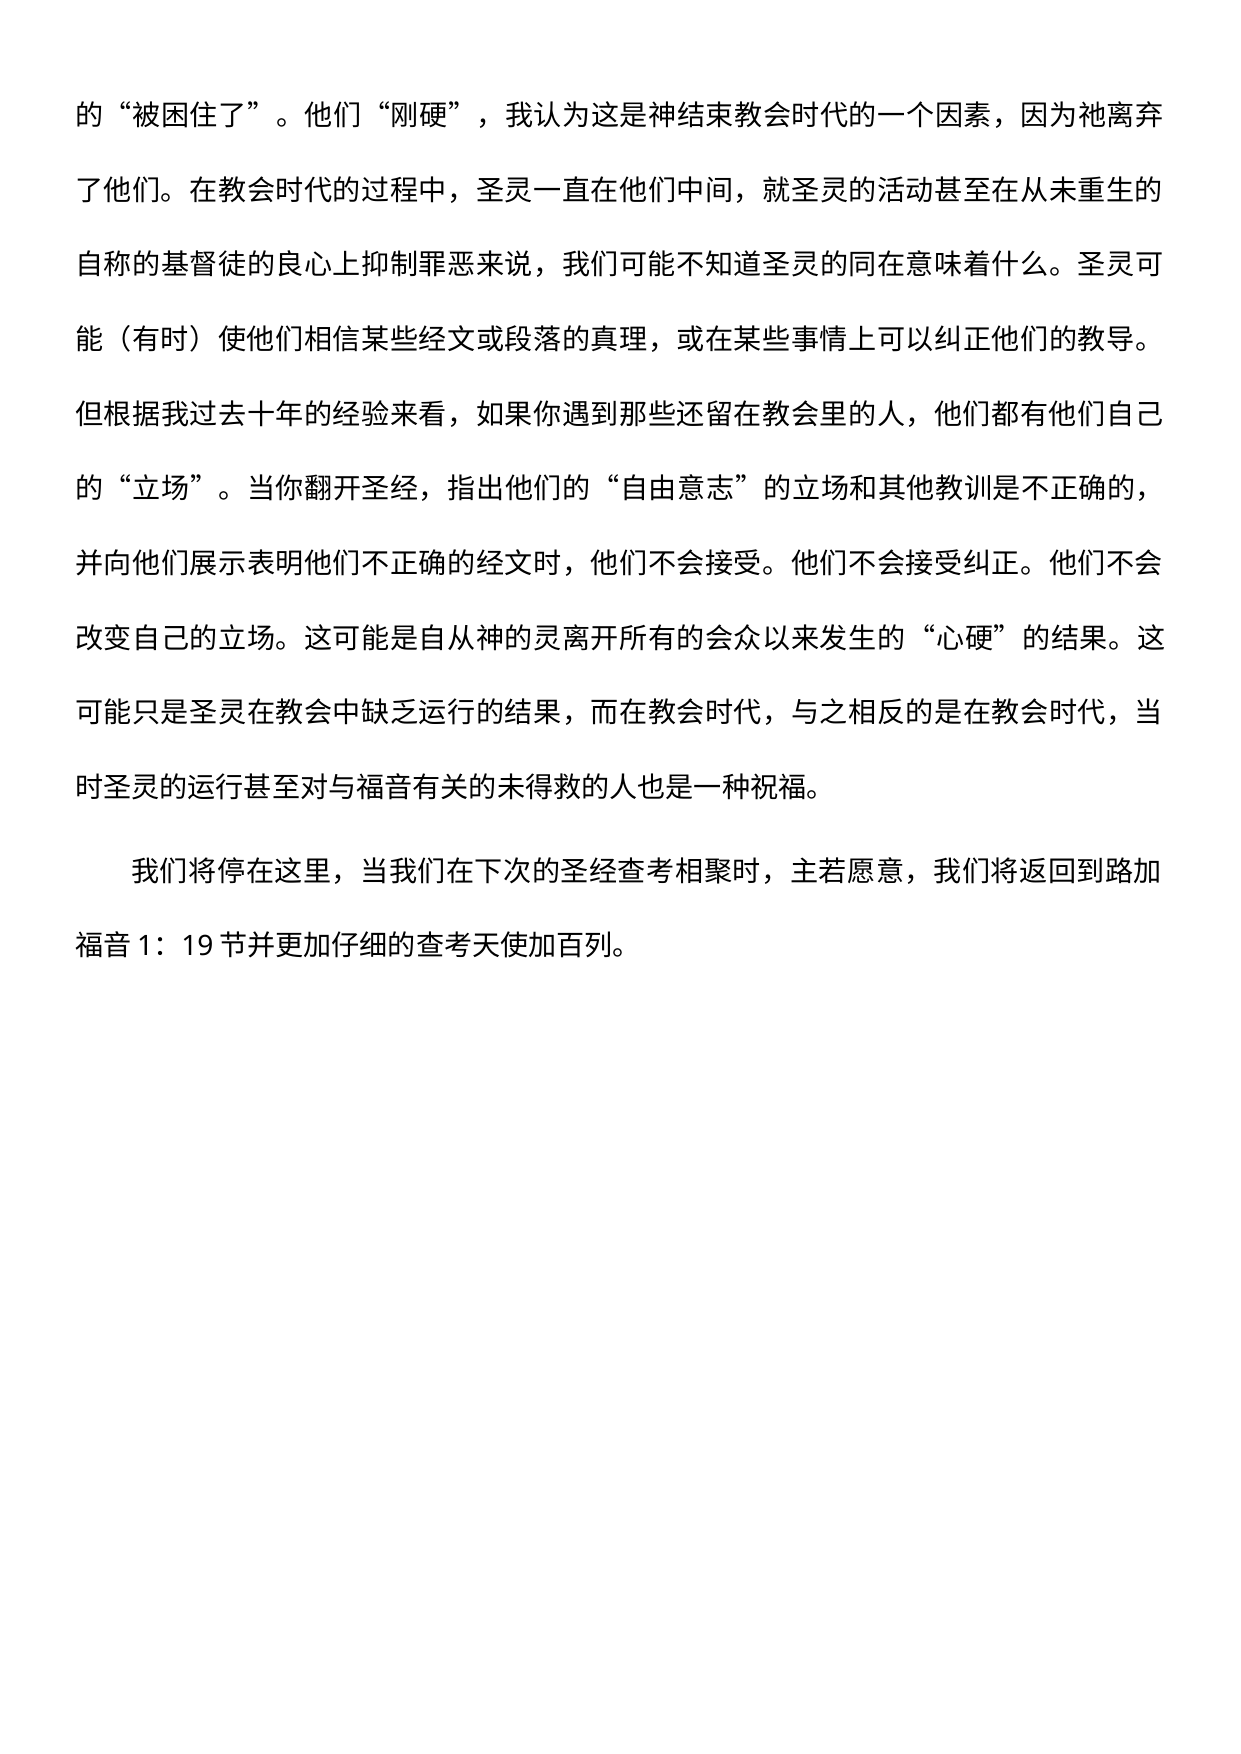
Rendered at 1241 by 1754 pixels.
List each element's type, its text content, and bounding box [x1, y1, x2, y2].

text 我们将停在这里，当我们在下次的圣经查考相聚时，主若愿意，我们将返回到路加福音1：19节并更加仔细的查考天使加百列。 [75, 836, 1165, 976]
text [75, 81, 1165, 818]
